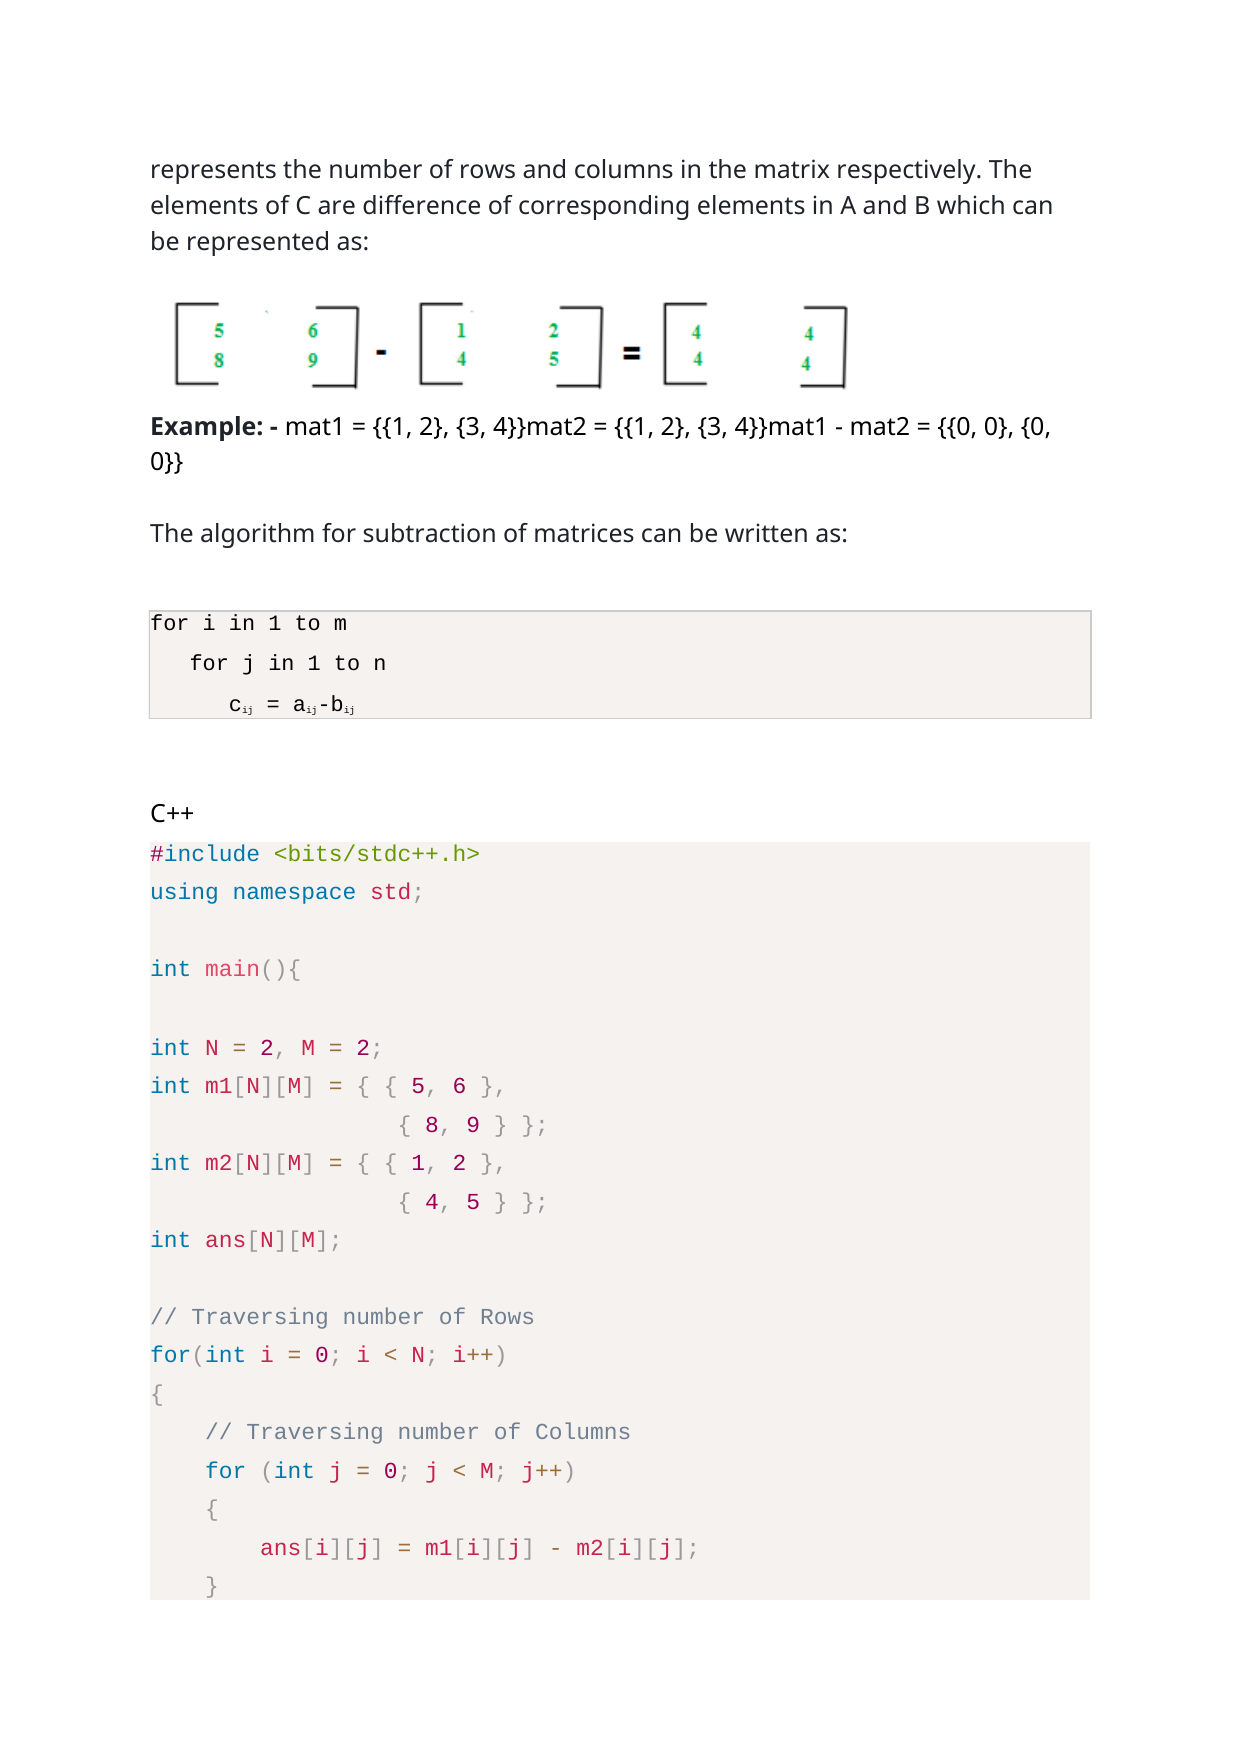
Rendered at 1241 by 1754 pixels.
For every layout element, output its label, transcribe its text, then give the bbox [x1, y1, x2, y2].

text { 4, 5 } }; [150, 1190, 1090, 1216]
text cij = aij-bij [150, 691, 1090, 718]
text // Traversing number of Columns [150, 1421, 1090, 1447]
text C++ [150, 795, 1090, 829]
text int m1[N][M] = { { 5, 6 }, [150, 1075, 1090, 1101]
text { 8, 9 } }; [150, 1113, 1090, 1139]
text int main(){ [150, 957, 1090, 983]
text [150, 150, 1090, 585]
text for i in 1 to m [150, 612, 1090, 637]
text { [150, 1497, 1090, 1523]
text } [150, 1574, 1090, 1600]
text // Traversing number of Rows [150, 1305, 1090, 1331]
text int N = 2, M = 2; [150, 1036, 1090, 1062]
text #include <bits/stdc++.h> [150, 842, 1090, 868]
text { [150, 1382, 1090, 1408]
text for j in 1 to n [150, 651, 1090, 677]
text for(int i = 0; i < N; i++) [150, 1344, 1090, 1370]
text int ans[N][M]; [150, 1228, 1090, 1254]
text using namespace std; [150, 880, 1090, 906]
text for (int j = 0; j < M; j++) [150, 1459, 1090, 1485]
text ans[i][j] = m1[i][j] - m2[i][j]; [150, 1536, 1090, 1562]
picture [150, 292, 862, 407]
text int m2[N][M] = { { 1, 2 }, [150, 1152, 1090, 1177]
